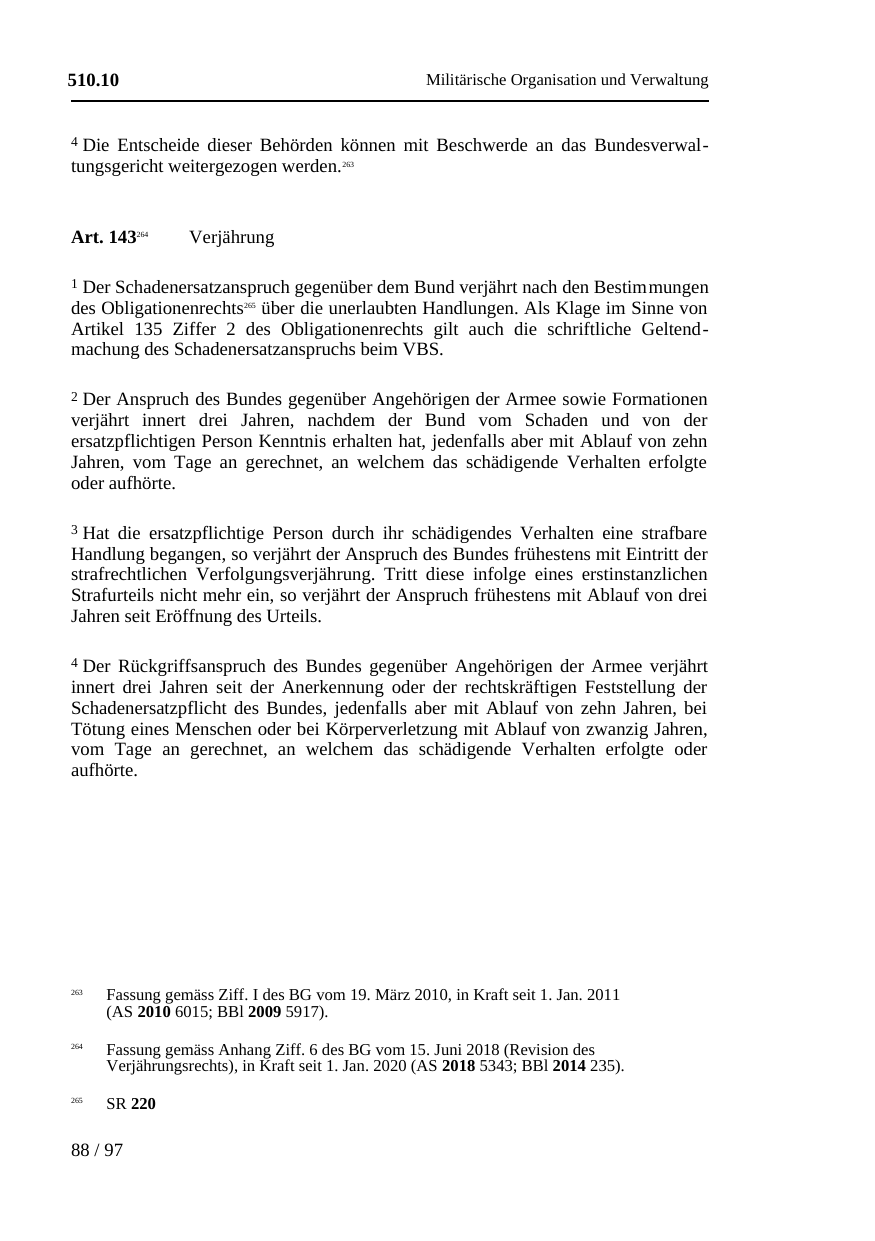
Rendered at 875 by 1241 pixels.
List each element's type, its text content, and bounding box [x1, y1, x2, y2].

text 4 Der Rückgriffsanspruch des Bundes gegenüber Angehörigen der Armee verjährt innert drei Jahren seit der Anerkennung oder der rechtskräftigen Feststellung der Schadenersatzpflicht des Bundes, jedenfalls aber mit Ablauf von zehn Jahren, bei Tötung eines Menschen oder bei Körperverletzung mit Ablauf von zwanzig Jahren, vom Tage an gerechnet, an welchem das schädigende Verhalten erfolgte oder aufhörte. [71, 656, 709, 781]
text 3 Hat die ersatzpflichtige Person durch ihr schädigendes Verhalten eine strafbare Handlung begangen, so verjährt der Anspruch des Bundes frühestens mit Eintritt der strafrechtlichen Verfolgungsverjährung. Tritt diese infolge eines erstinstanzlichen Strafurteils nicht mehr ein, so verjährt der Anspruch frühestens mit Ablauf von drei Jahren seit Eröffnung des Urteils. [71, 522, 709, 627]
text 2 Der Anspruch des Bundes gegenüber Angehörigen der Armee sowie Formationen verjährt innert drei Jahren, nachdem der Bund vom Schaden und von der ersatzpflichtigen Person Kenntnis erhalten hat, jedenfalls aber mit Ablauf von zehn Jahren, vom Tage an gerechnet, an welchem das schädigende Verhalten erfolgte oder aufhörte. [71, 389, 709, 493]
text 1 Der Schadenersatzanspruch gegenüber dem Bund verjährt nach den Bestimmungen des Obligationenrechts über die unerlaubten Handlungen. Als Klage im Sinne von Artikel 135 Ziffer 2 des Obligationenrechts gilt auch die schriftliche Geltendmachung des Schadenersatzanspruchs beim VBS. [71, 277, 709, 360]
subtitle Art. 143 Verjährung [71, 227, 709, 247]
text 4 Die Entscheide dieser Behörden können mit Beschwerde an das Bundesverwaltungsgericht weitergezogen werden. [71, 135, 709, 177]
